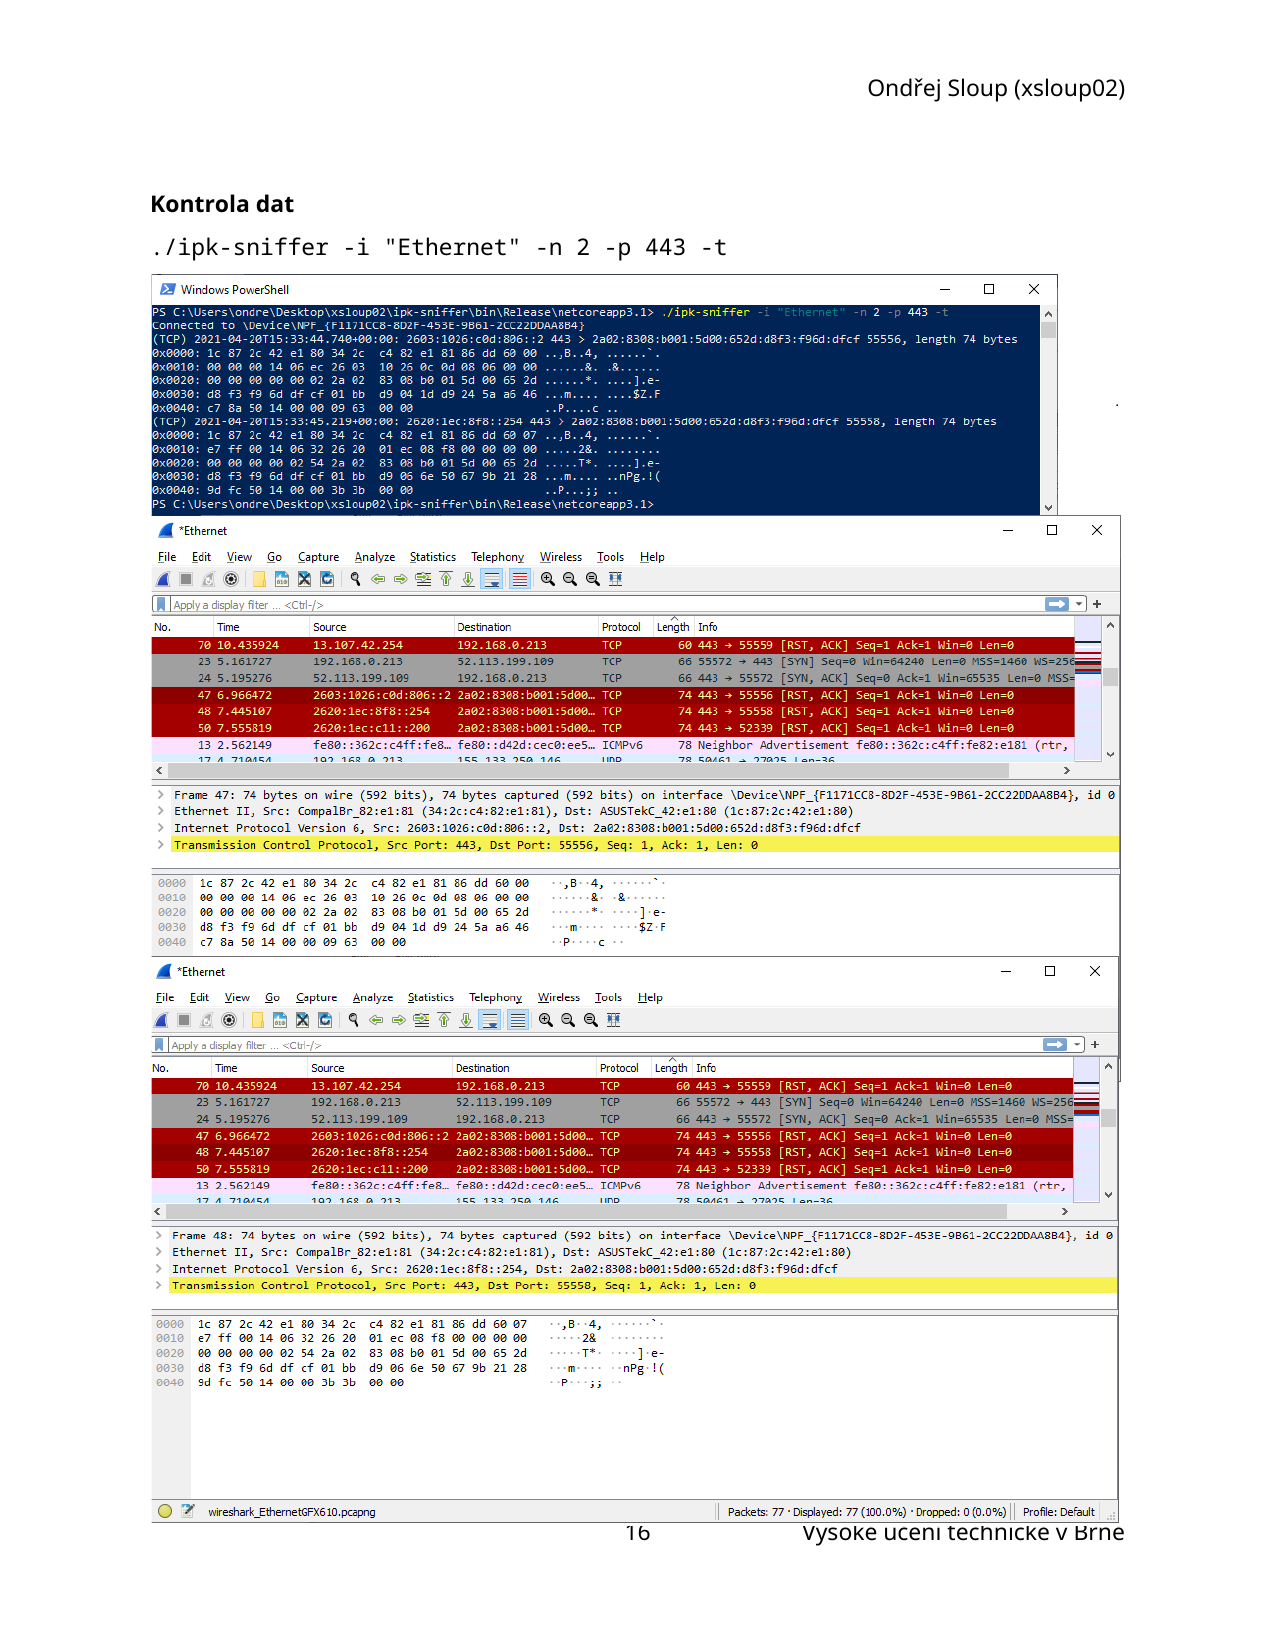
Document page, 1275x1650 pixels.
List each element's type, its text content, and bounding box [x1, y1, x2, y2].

subtitle Kontrola dat [150, 187, 1125, 219]
text ./ipk-sniffer -i "Ethernet" -n 2 -p 443 -t [150, 231, 1125, 262]
picture [151, 274, 1125, 1526]
